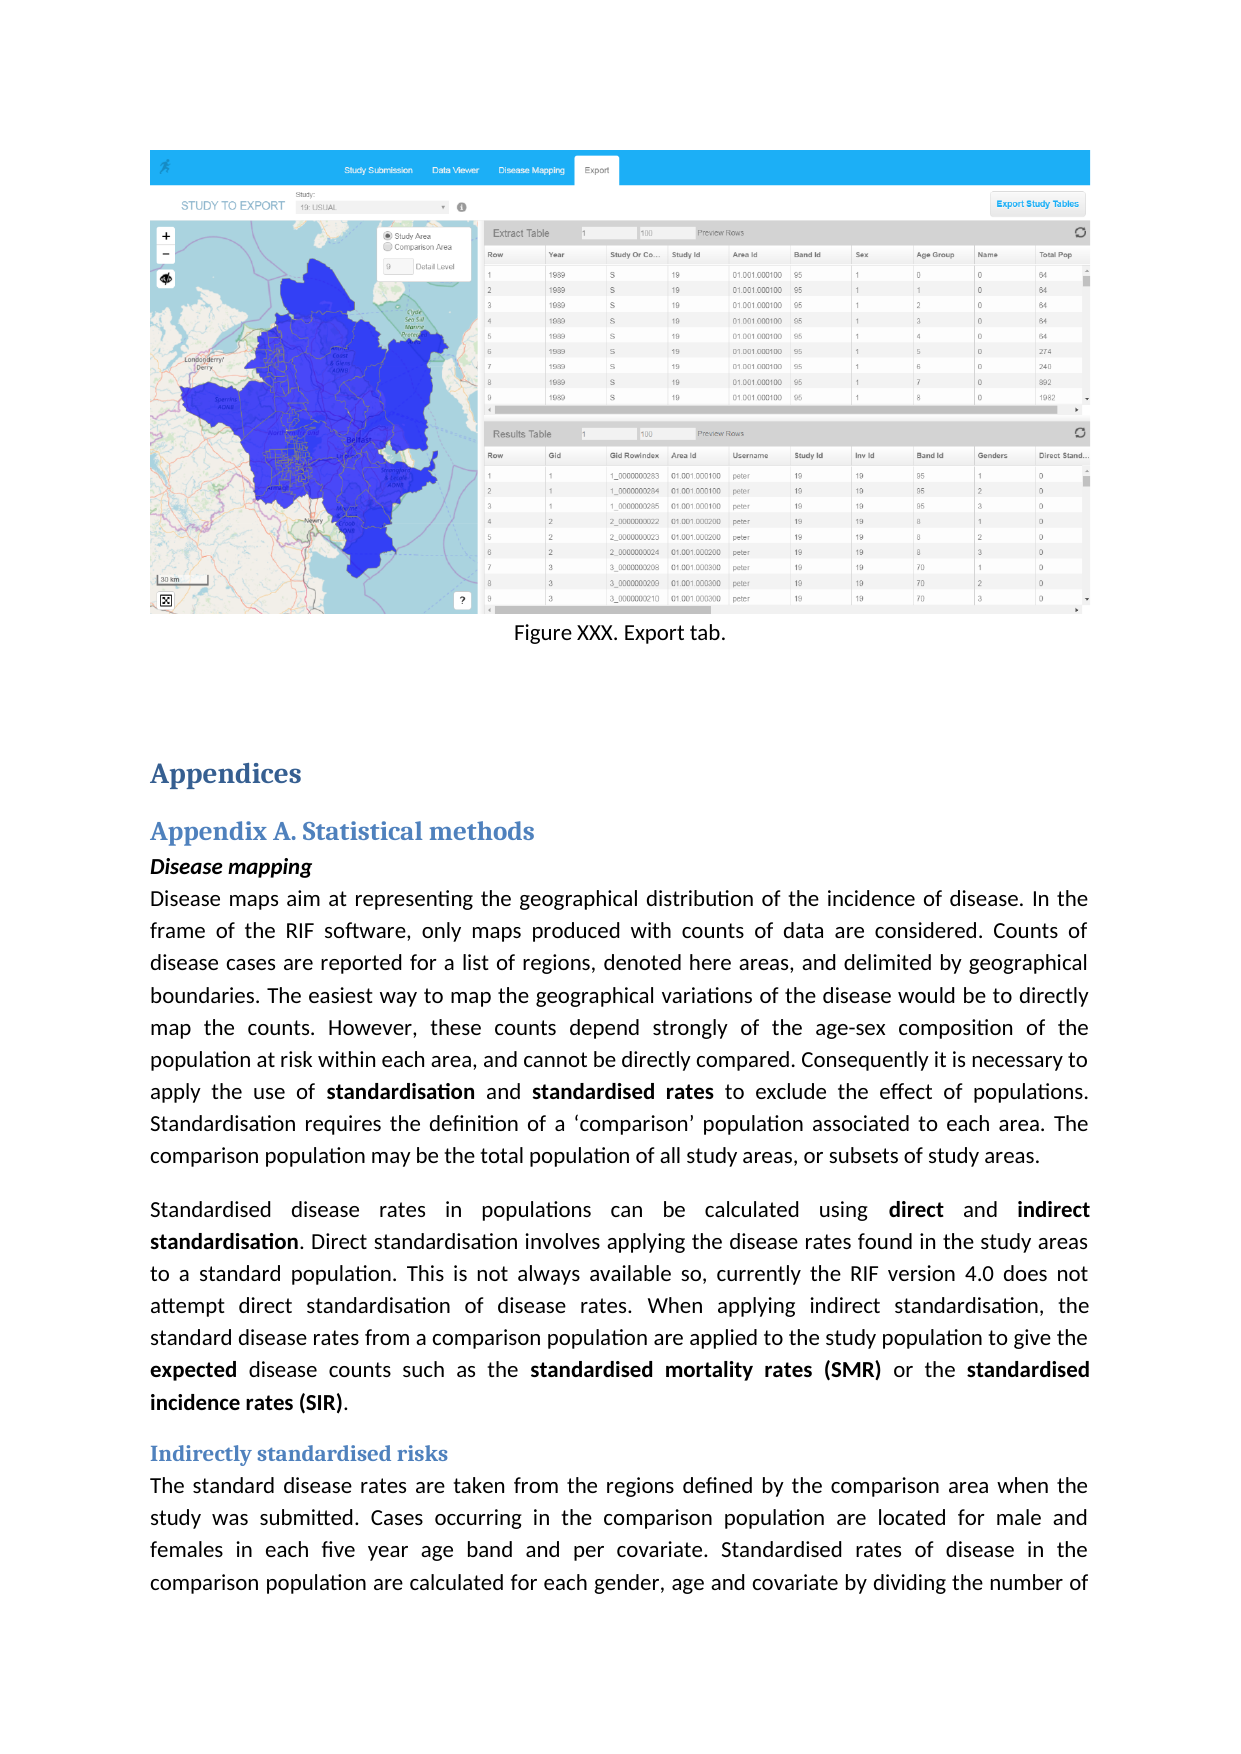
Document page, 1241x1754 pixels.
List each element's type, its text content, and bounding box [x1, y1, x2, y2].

text Disease maps aim at representing the geographical distribution of the incidence of disease. In the frame of the RIF software, only maps produced with counts of data are considered. Counts of disease cases are reported for a list of regions, denoted here areas, and delimited by geographical boundaries. The easiest way to map the geographical variations of the disease would be to directly map the counts. However, these counts depend strongly of the age-sex composition of the population at risk within each area, and cannot be directly compared. Consequently it is necessary to apply the use of standardisation and standardised rates to exclude the effect of populations. Standardisation requires the definition of a ‘comparison’ population associated to each area. The comparison population may be the total population of all study areas, or subsets of study areas. [150, 884, 1090, 1170]
text Standardised disease rates in populations can be calculated using direct and indirect standardisation. Direct standardisation involves applying the disease rates found in the study areas to a standard population. This is not always available so, currently the RIF version 4.0 does not attempt direct standardisation of disease rates. When applying indirect standardisation, the standard disease rates from a comparison population are applied to the study population to give the expected disease counts such as the standardised mortality rates (SMR) or the standardised incidence rates (SIR). [150, 1195, 1090, 1416]
subtitle Appendices [150, 757, 1090, 790]
subtitle Indirectly standardised risks [150, 1441, 1090, 1467]
text Disease mapping [150, 852, 1090, 880]
text Figure XXX. Export tab. [150, 614, 1090, 646]
subtitle Appendix A. Statistical methods [150, 816, 1090, 847]
picture [150, 150, 1091, 614]
